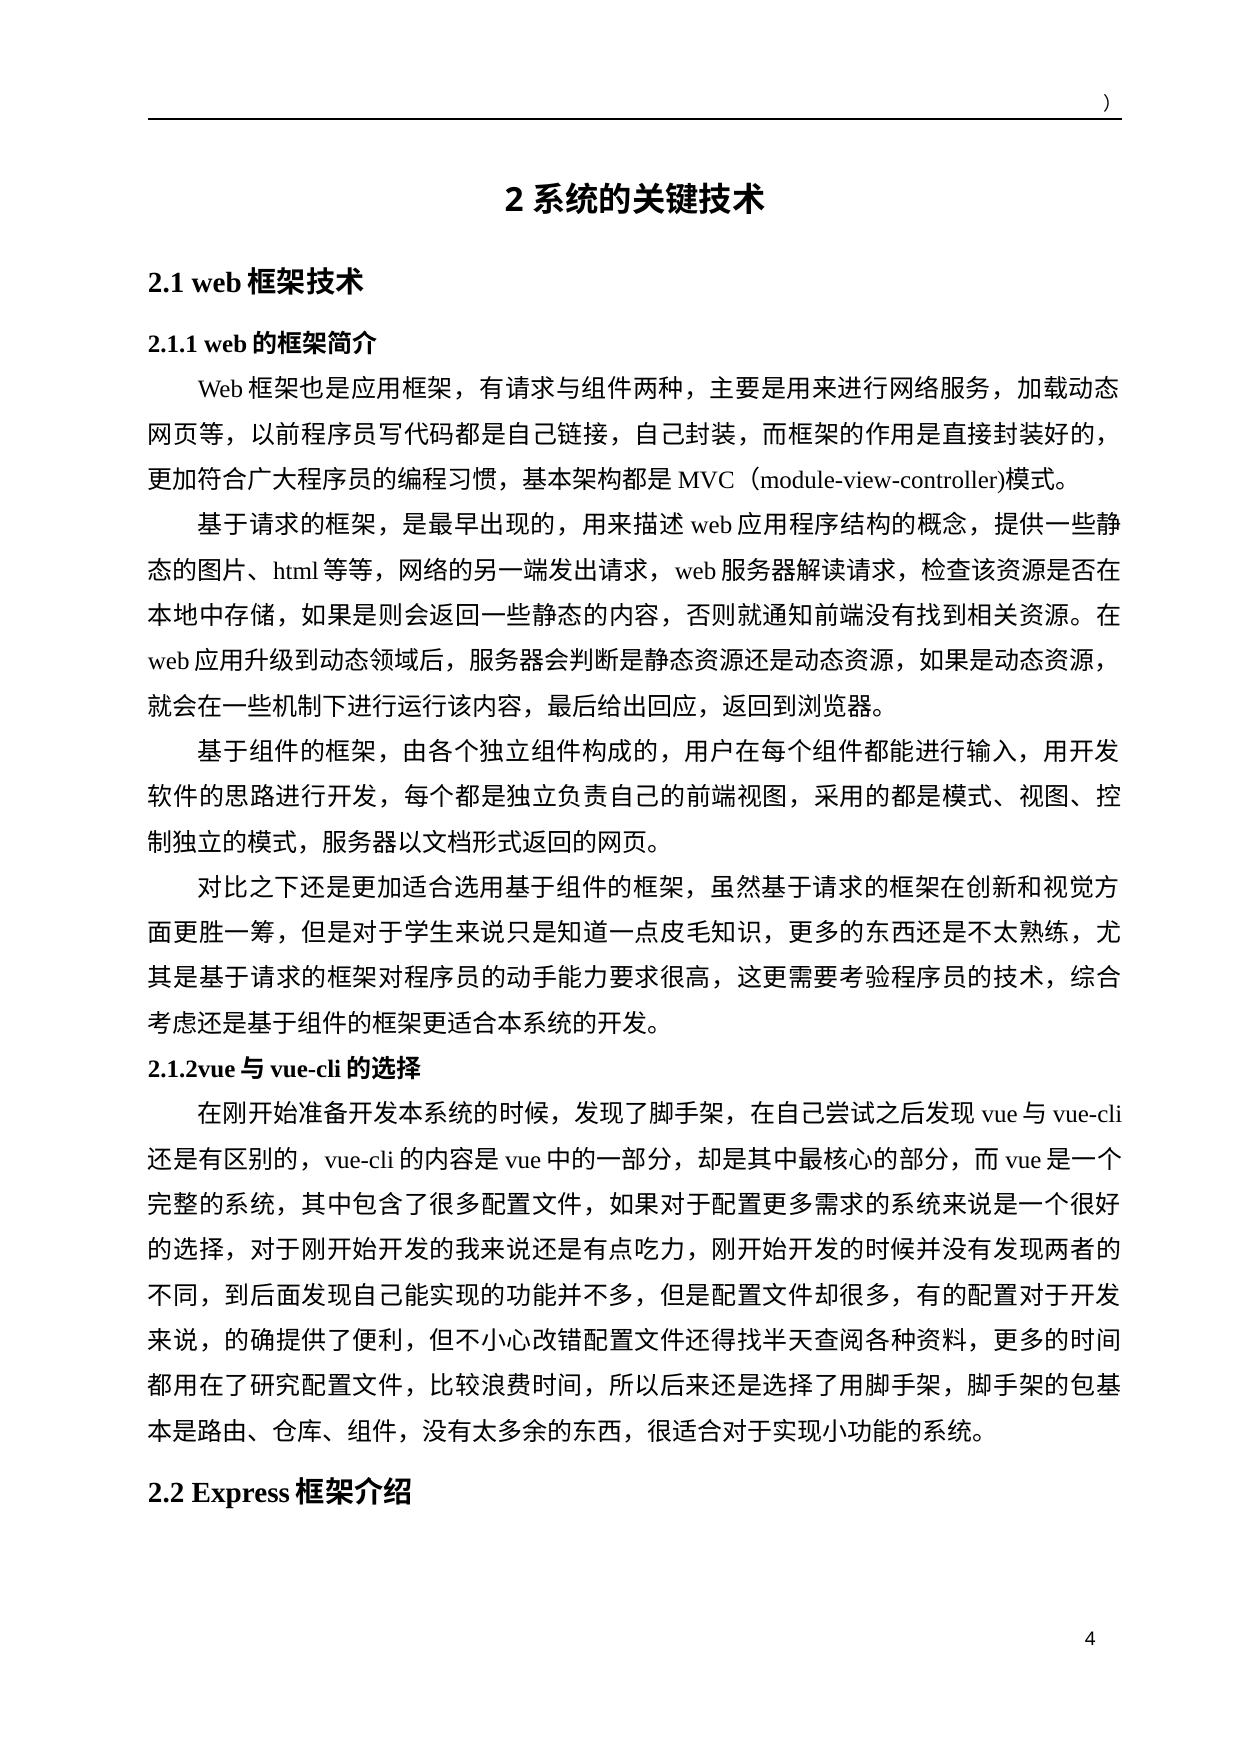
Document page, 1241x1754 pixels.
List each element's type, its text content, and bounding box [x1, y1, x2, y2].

text 在刚开始准备开发本系统的时候，发现了脚手架，在自己尝试之后发现vue与vue-cli还是有区别的，vue-cli的内容是vue中的一部分，却是其中最核心的部分，而vue是一个完整的系统，其中包含了很多配置文件，如果对于配置更多需求的系统来说是一个很好的选择，对于刚开始开发的我来说还是有点吃力，刚开始开发的时候并没有发现两者的不同，到后面发现自己能实现的功能并不多，但是配置文件却很多，有的配置对于开发来说，的确提供了便利，但不小心改错配置文件还得找半天查阅各种资料，更多的时间都用在了研究配置文件，比较浪费时间，所以后来还是选择了用脚手架，脚手架的包基本是路由、仓库、组件，没有太多余的东西，很适合对于实现小功能的系统。 [148, 1094, 1122, 1447]
text 2.2 Express框架介绍 [148, 1469, 1122, 1511]
text 2 系统的关键技术 [148, 173, 1122, 221]
text Web框架也是应用框架，有请求与组件两种，主要是用来进行网络服务，加载动态网页等，以前程序员写代码都是自己链接，自己封装，而框架的作用是直接封装好的，更加符合广大程序员的编程习惯，基本架构都是MVC（module-view-controller)模式。 [148, 369, 1122, 496]
text 对比之下还是更加适合选用基于组件的框架，虽然基于请求的框架在创新和视觉方面更胜一筹，但是对于学生来说只是知道一点皮毛知识，更多的东西还是不太熟练，尤其是基于请求的框架对程序员的动手能力要求很高，这更需要考验程序员的技术，综合考虑还是基于组件的框架更适合本系统的开发。 [148, 867, 1122, 1039]
text 基于组件的框架，由各个独立组件构成的，用户在每个组件都能进行输入，用开发软件的思路进行开发，每个都是独立负责自己的前端视图，采用的都是模式、视图、控制独立的模式，服务器以文档形式返回的网页。 [148, 731, 1122, 858]
text 基于请求的框架，是最早出现的，用来描述web应用程序结构的概念，提供一些静态的图片、html等等，网络的另一端发出请求，web服务器解读请求，检查该资源是否在本地中存储，如果是则会返回一些静态的内容，否则就通知前端没有找到相关资源。在web应用升级到动态领域后，服务器会判断是静态资源还是动态资源，如果是动态资源，就会在一些机制下进行运行该内容，最后给出回应，返回到浏览器。 [148, 505, 1122, 722]
text 2.1.2vue与vue-cli的选择 [148, 1048, 1122, 1085]
text 2.1 web框架技术 [148, 258, 1122, 301]
text 2.1.1 web的框架简介 [148, 323, 1122, 360]
